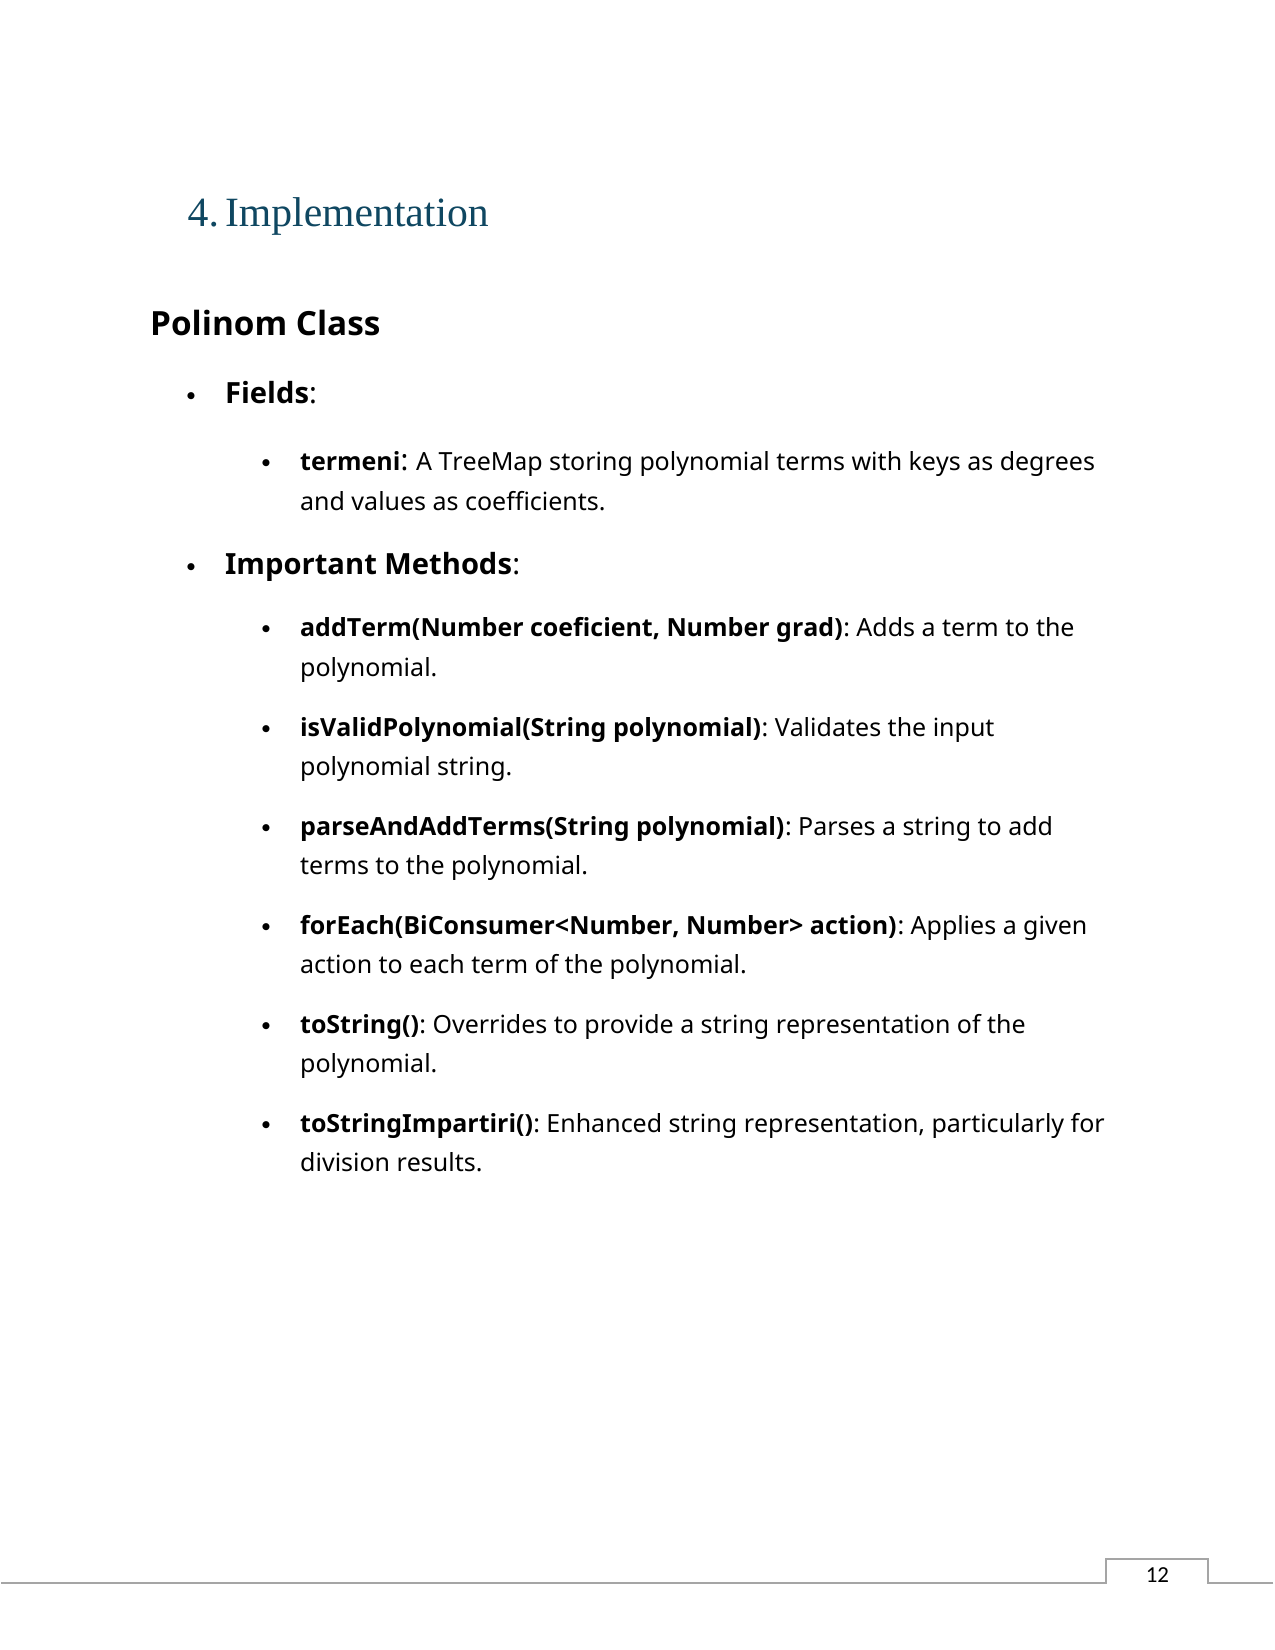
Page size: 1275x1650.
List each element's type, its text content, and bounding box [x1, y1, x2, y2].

list toString(): Overrides to provide a string representation of the polynomial. [262, 1007, 1125, 1080]
list toStringImpartiri(): Enhanced string representation, particularly for division results. [262, 1106, 1125, 1179]
list Important Methods: [187, 544, 1125, 583]
list termeni: A TreeMap storing polynomial terms with keys as degrees and values as coefficients. [262, 439, 1125, 518]
subtitle Implementation [187, 187, 1125, 235]
list forEach(BiConsumer<Number, Number> action): Applies a given action to each term of the polynomial. [262, 908, 1125, 981]
list parseAndAddTerms(String polynomial): Parses a string to add terms to the polynomial. [262, 808, 1125, 882]
list addTerm(Number coeficient, Number grad): Adds a term to the polynomial. [262, 610, 1125, 683]
text Polinom Class [150, 299, 1125, 345]
list Fields: [187, 372, 1125, 412]
list isValidPolynomial(String polynomial): Validates the input polynomial string. [262, 709, 1125, 782]
